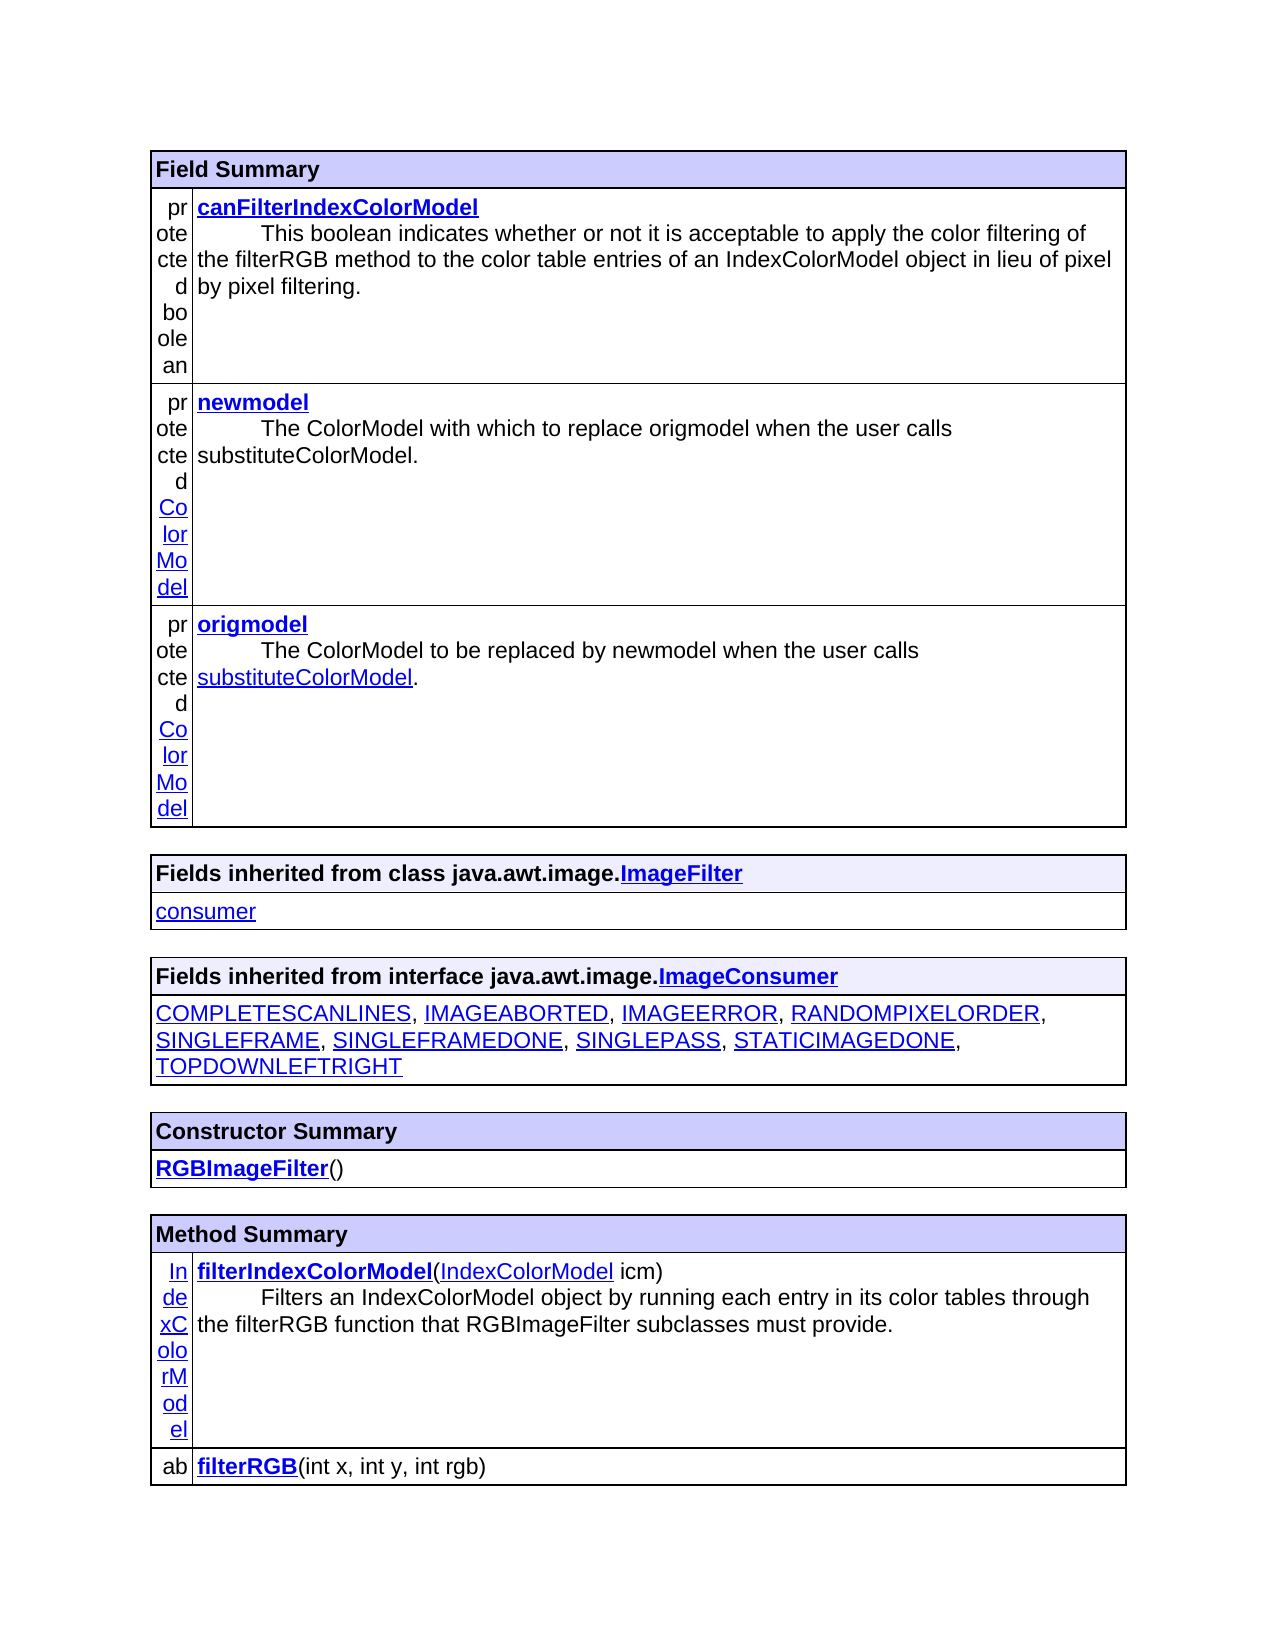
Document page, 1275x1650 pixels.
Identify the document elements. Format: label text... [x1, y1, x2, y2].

table_cell protected ColorModel [152, 384, 192, 604]
table_cell abstract int [152, 1449, 192, 1484]
table_cell canFilterIndexColorModel This boolean indicates whether or not it is acceptable to apply the color filtering of the filterRGB method to the color table entries of an IndexColorModel object in lieu of pixel by pixel filtering. [193, 189, 1125, 383]
table_cell IndexColorModel [152, 1253, 192, 1447]
table_cell protected ColorModel [152, 606, 192, 826]
table_cell consumer [152, 893, 1125, 929]
table_cell newmodel The ColorModel with which to replace origmodel when the user calls substituteColorModel. [193, 384, 1125, 604]
table_cell origmodel The ColorModel to be replaced by newmodel when the user calls substituteColorModel. [193, 606, 1125, 826]
table_cell filterIndexColorModel(IndexColorModel icm) Filters an IndexColorModel object by running each entry in its color tables through the filterRGB function that RGBImageFilter subclasses must provide. [193, 1253, 1125, 1447]
table_cell COMPLETESCANLINES, IMAGEABORTED, IMAGEERROR, RANDOMPIXELORDER, SINGLEFRAME, SINGLEFRAMEDONE, SINGLEPASS, STATICIMAGEDONE, TOPDOWNLEFTRIGHT [152, 996, 1125, 1084]
table_header Constructor Summary [152, 1113, 1125, 1149]
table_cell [193, 1449, 1125, 1484]
table_header Method Summary [152, 1216, 1125, 1252]
table_cell RGBImageFilter() [152, 1151, 1125, 1186]
table_header Fields inherited from interface java.awt.image.ImageConsumer [152, 958, 1125, 994]
table_cell protected boolean [152, 189, 192, 383]
table_header Fields inherited from class java.awt.image.ImageFilter [152, 856, 1125, 891]
table_header Field Summary [152, 152, 1125, 187]
